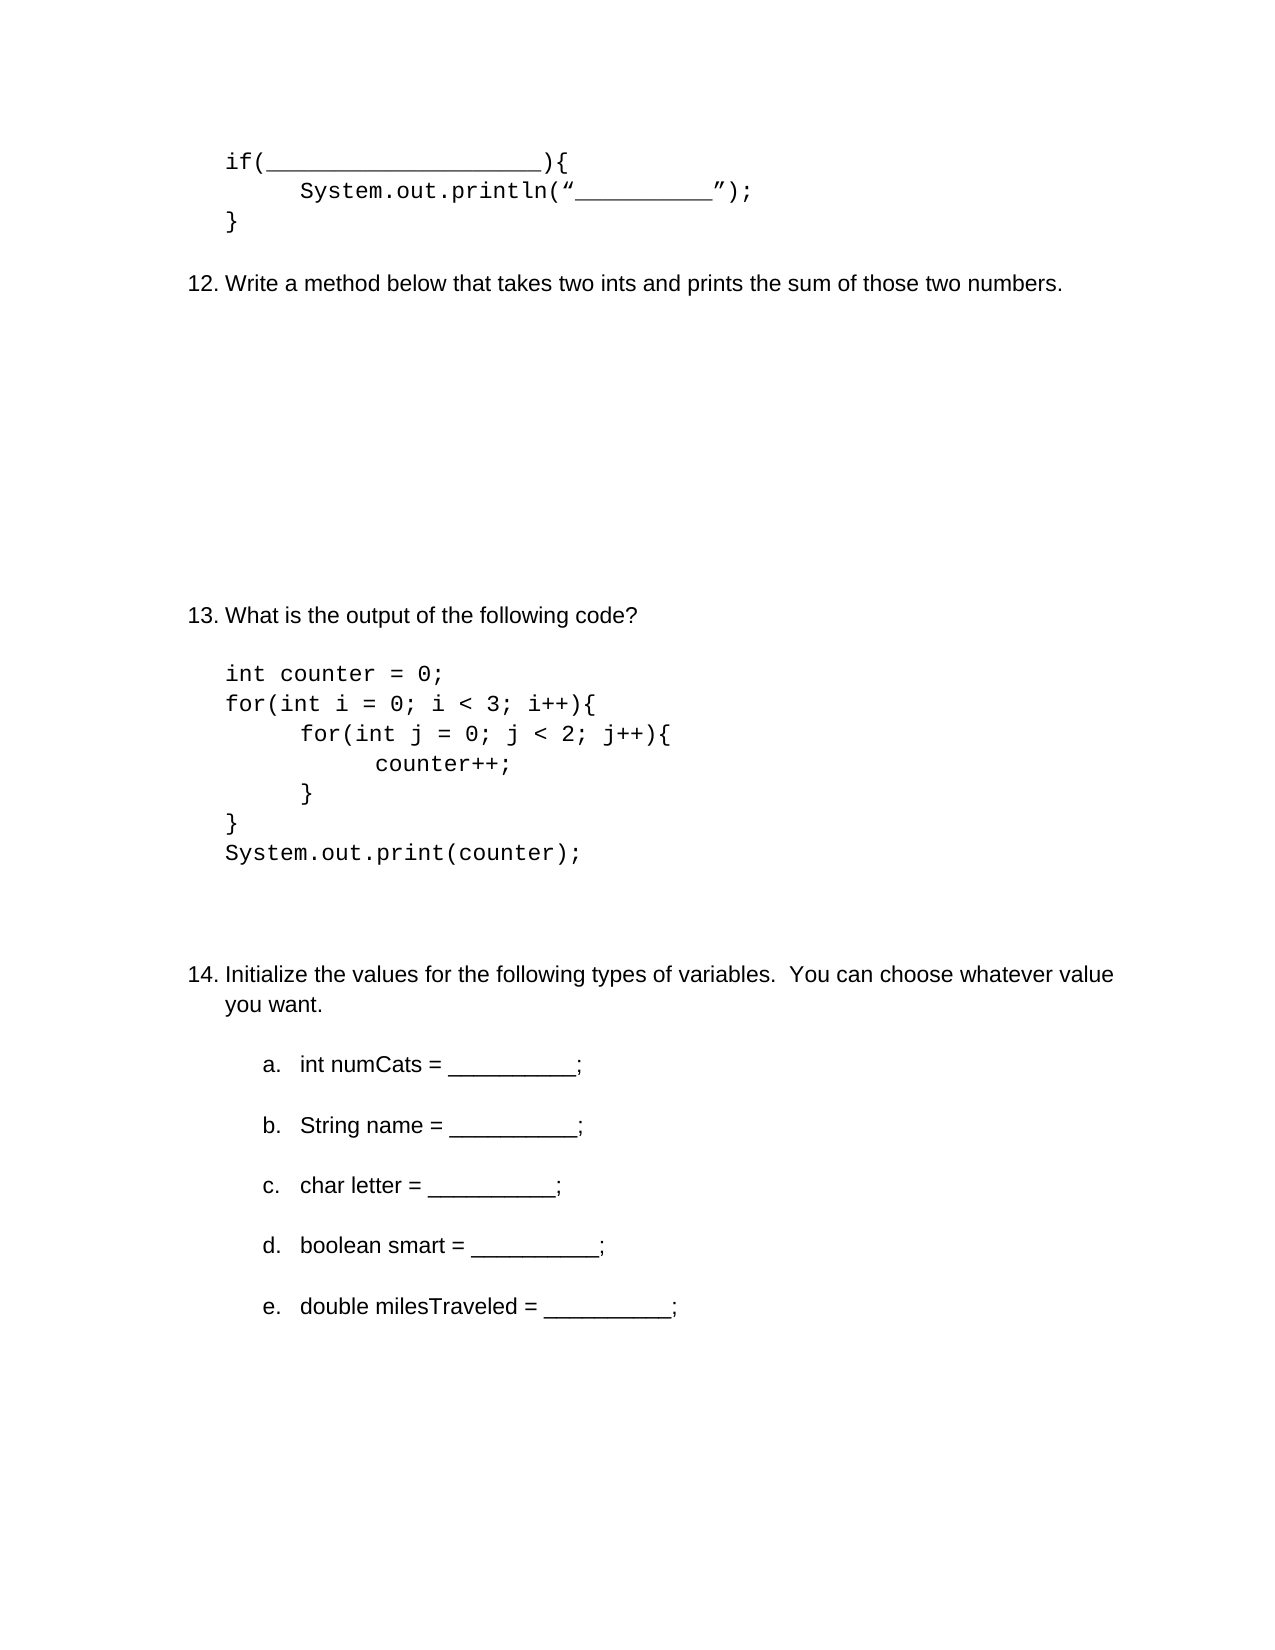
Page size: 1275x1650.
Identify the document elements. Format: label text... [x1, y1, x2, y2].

list double milesTraveled = __________; [262, 1293, 1125, 1319]
list char letter = __________; [262, 1172, 1125, 1198]
list Initialize the values for the following types of variables. You can choose whatever value you want. [187, 961, 1125, 1017]
text int counter = 0; [150, 662, 1125, 688]
list Write a method below that takes two ints and prints the sum of those two numbers. [187, 269, 1125, 296]
list int numCats = __________; [262, 1051, 1125, 1077]
text } [225, 209, 1125, 236]
list boolean smart = __________; [262, 1232, 1125, 1259]
text if(____________________){ [225, 150, 1125, 176]
text System.out.println(“__________”); [225, 180, 1125, 206]
text } [150, 782, 1125, 808]
text counter++; [150, 752, 1125, 778]
text for(int i = 0; i < 3; i++){ for(int j = 0; j < 2; j++){ [150, 692, 1125, 748]
text } [150, 812, 1125, 837]
list What is the output of the following code? [187, 602, 1125, 628]
list String name = __________; [262, 1112, 1125, 1138]
text System.out.print(counter); [150, 841, 1125, 867]
